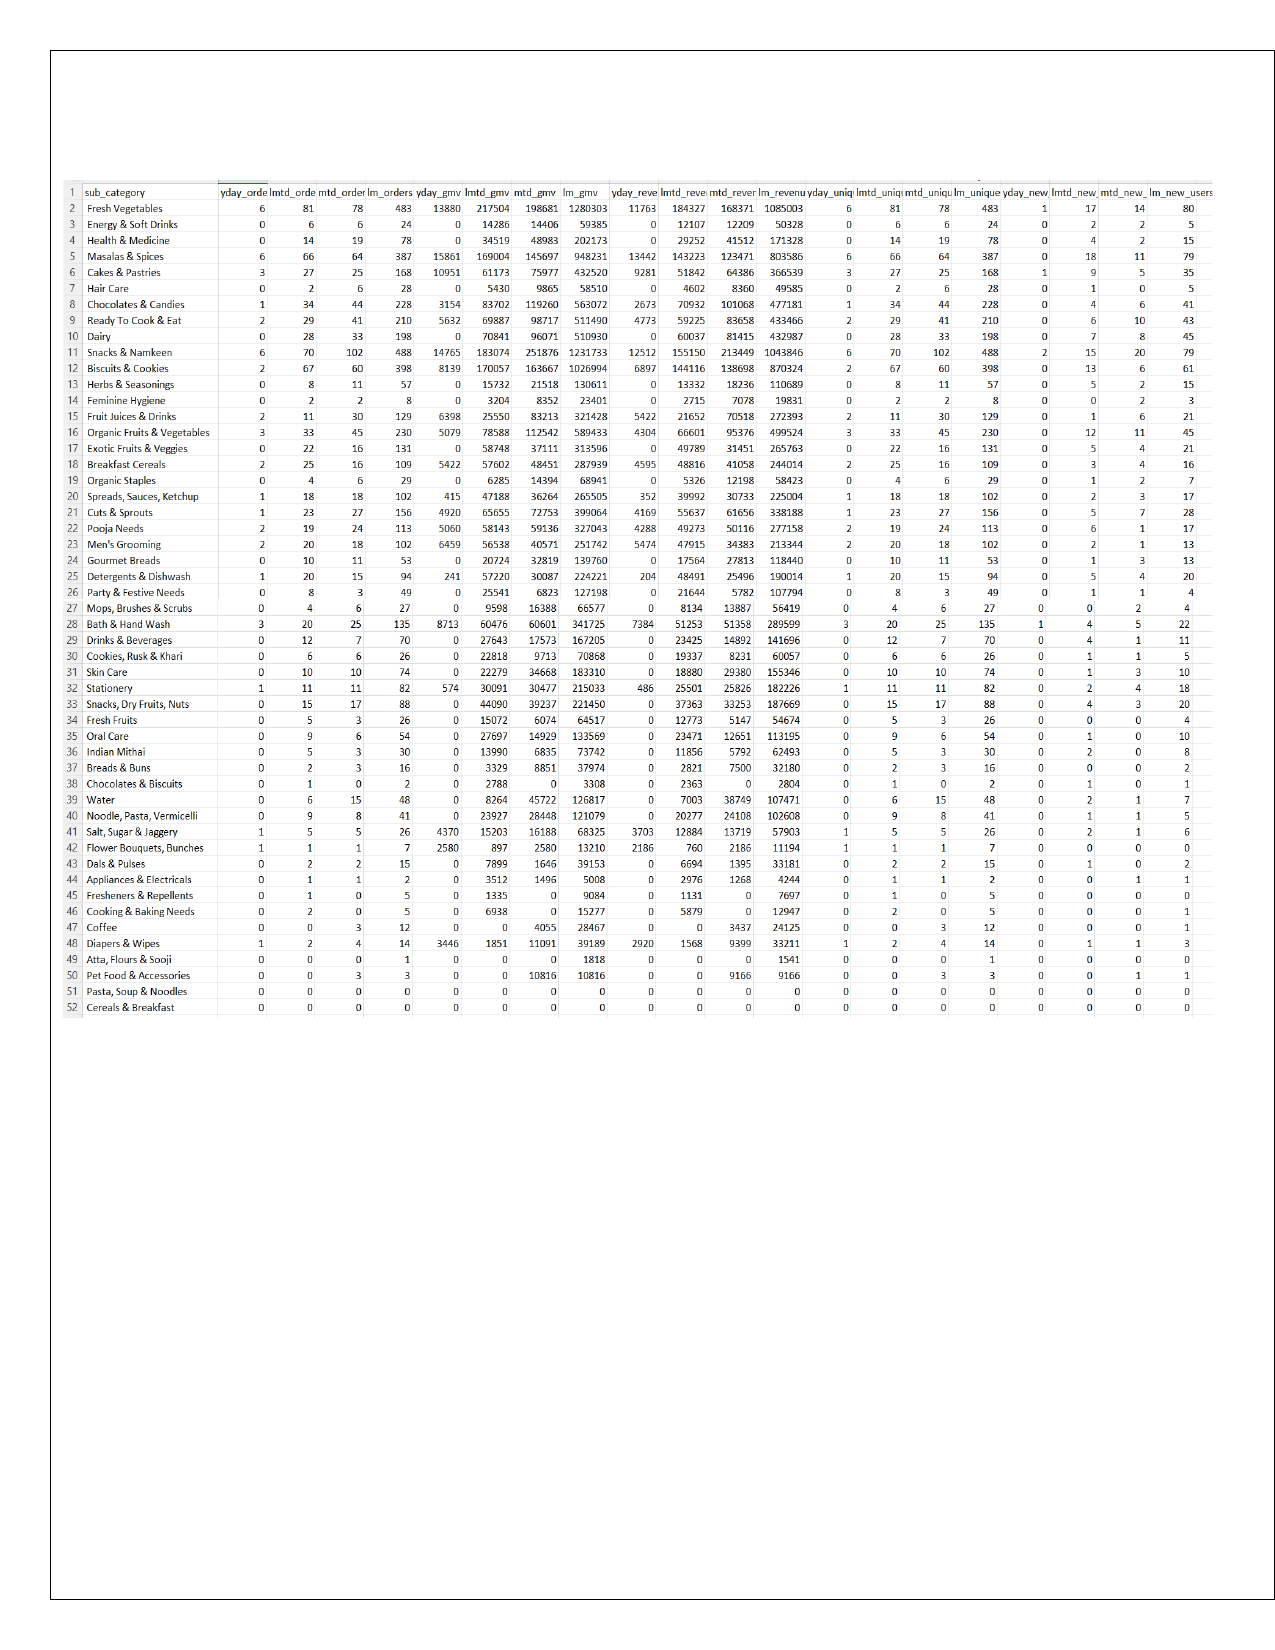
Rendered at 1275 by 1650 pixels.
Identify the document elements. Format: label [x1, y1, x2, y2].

picture [62, 601, 1212, 1017]
picture [62, 180, 1212, 599]
